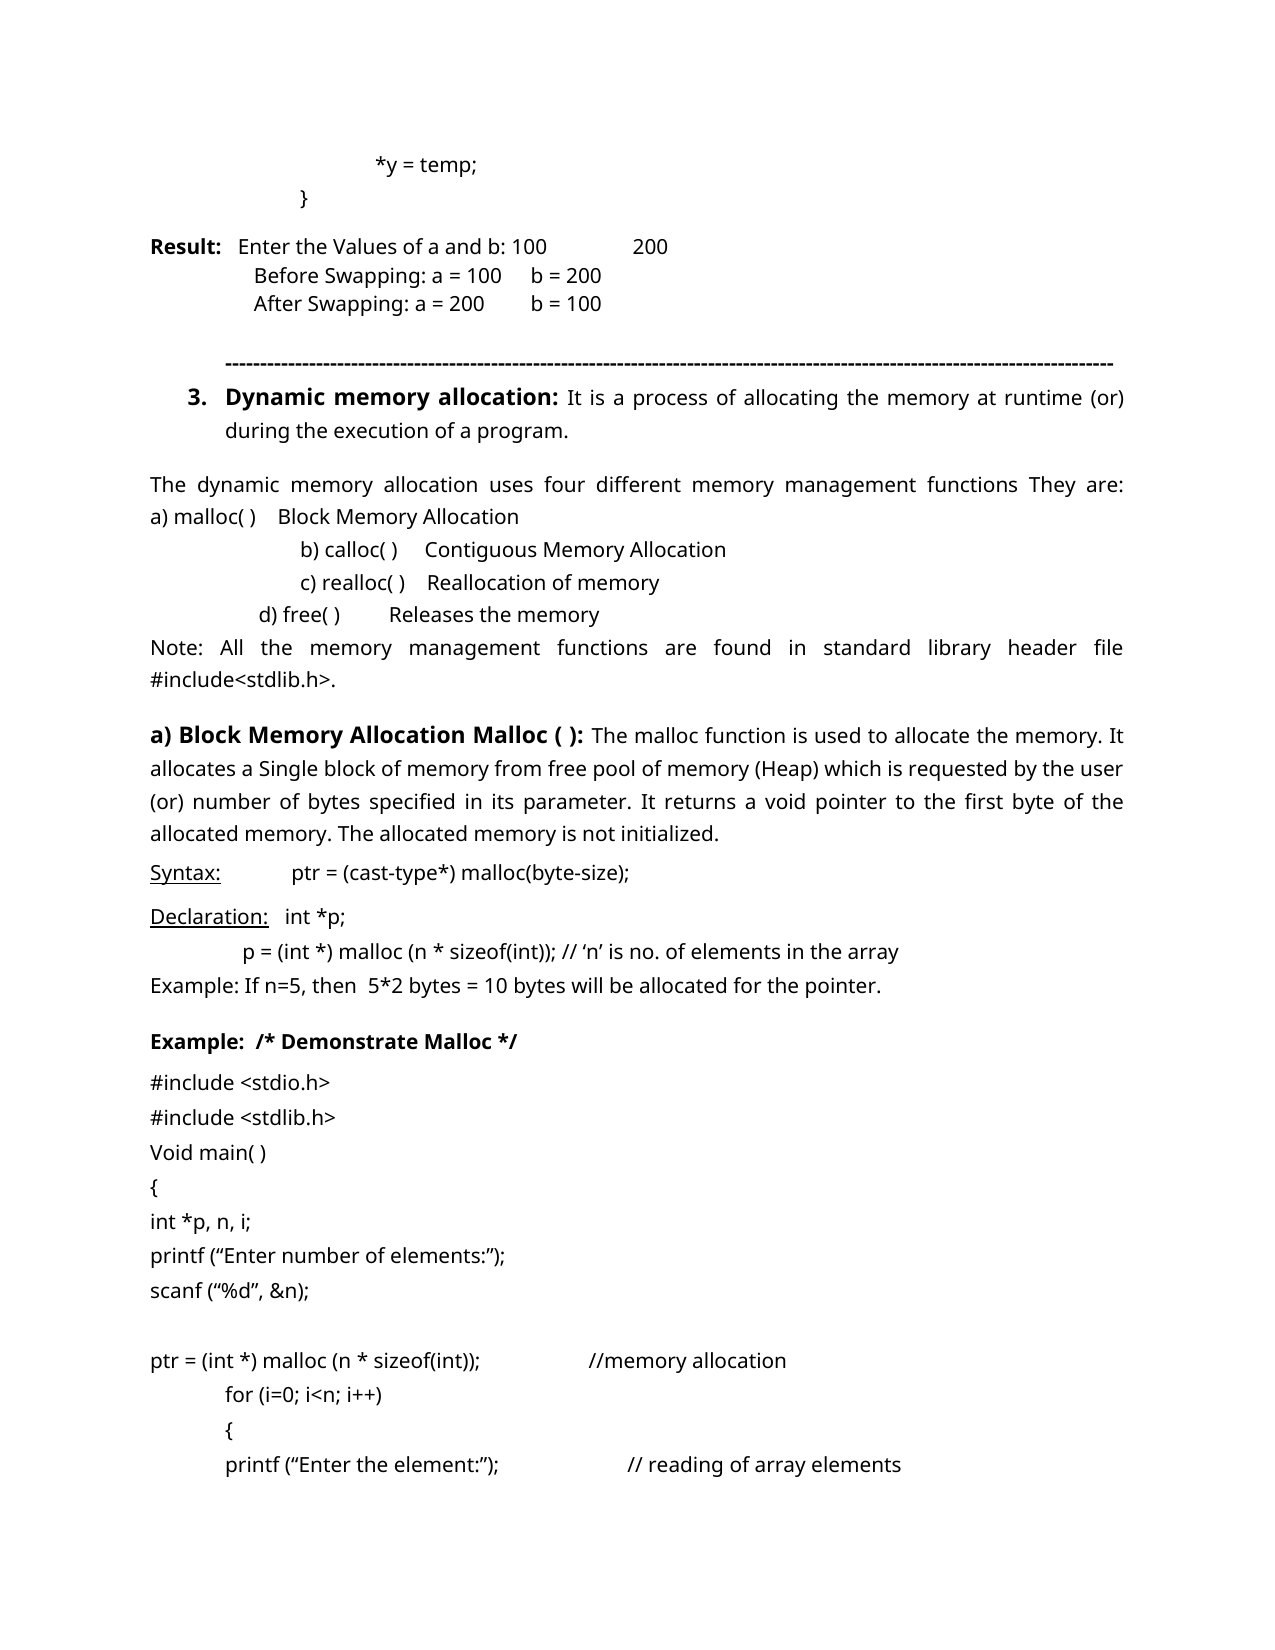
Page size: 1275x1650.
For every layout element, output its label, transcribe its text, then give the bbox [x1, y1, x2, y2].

title After Swapping: a = 200 b = 100 [232, 289, 1125, 318]
title } [150, 183, 1125, 211]
text int *p, n, i; [150, 1207, 1125, 1235]
text b) calloc( ) Contiguous Memory Allocation [150, 535, 1125, 563]
text c) realloc( ) Reallocation of memory [300, 568, 1125, 596]
list Dynamic memory allocation: It is a process of allocating the memory at runtime (or) during the execution of a program. [187, 381, 1125, 445]
text printf (“Enter the element:”); // reading of array elements [225, 1450, 1125, 1478]
text d) free( ) Releases the memory [150, 600, 1125, 629]
text scanf (“%d”, &n); [150, 1276, 1125, 1305]
text { [225, 1415, 1125, 1443]
text The dynamic memory allocation uses four different memory management functions They are: a) malloc( ) Block Memory Allocation [150, 470, 1125, 531]
title #include <stdlib.h> [150, 1103, 1125, 1131]
title Before Swapping: a = 100 b = 200 [232, 261, 1125, 289]
text ptr = (int *) malloc (n * sizeof(int)); //memory allocation [150, 1346, 1125, 1374]
text Note: All the memory management functions are found in standard library header file #include<stdlib.h>. [150, 633, 1125, 694]
title Void main( ) [150, 1138, 1125, 1166]
text a) Block Memory Allocation Malloc ( ): The malloc function is used to allocate the memory. It allocates a Single block of memory from free pool of memory (Heap) which is requested by the user (or) number of bytes specified in its parameter. It returns a void pointer to the first byte of the allocated memory. The allocated memory is not initialized. [150, 719, 1125, 848]
text Syntax: ptr = (cast-type*) malloc(byte-size); [150, 858, 1125, 887]
text Declaration: int *p; [150, 902, 1125, 931]
text for (i=0; i<n; i++) [225, 1380, 1125, 1409]
text printf (“Enter number of elements:”); [150, 1242, 1125, 1270]
title #include <stdio.h> [150, 1068, 1125, 1097]
text Example: /* Demonstrate Malloc */ [150, 1027, 1125, 1056]
text { [150, 1172, 1125, 1201]
text p = (int *) malloc (n * sizeof(int)); // ‘n’ is no. of elements in the array [150, 937, 1125, 965]
title *y = temp; [150, 150, 1125, 178]
title Result: Enter the Values of a and b: 100 200 [150, 232, 1125, 261]
list ------------------------------------------------------------------------------------------------------------------------------- [225, 349, 1125, 377]
text Example: If n=5, then 5*2 bytes = 10 bytes will be allocated for the pointer. [150, 972, 1125, 1000]
